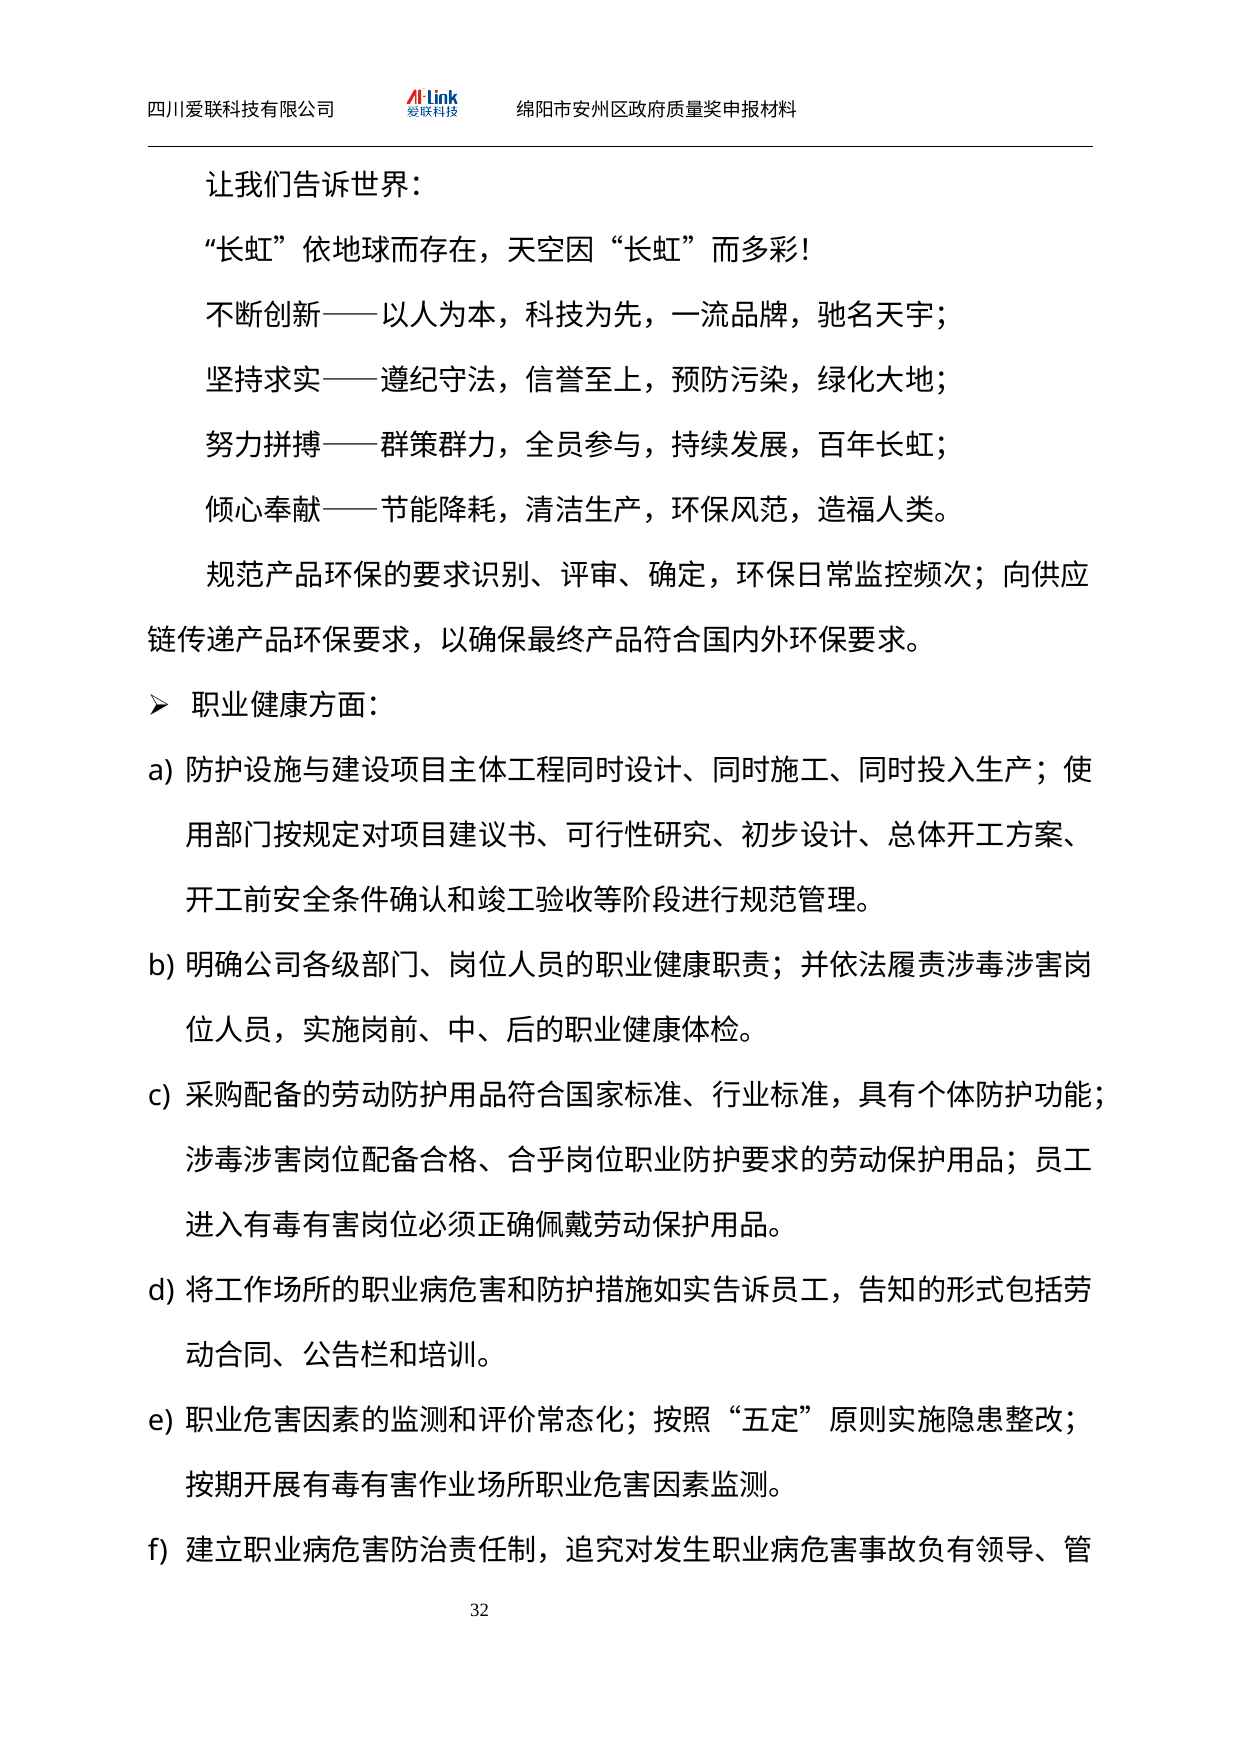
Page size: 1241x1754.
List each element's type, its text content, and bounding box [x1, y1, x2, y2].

text 不断创新——以人为本，科技为先，一流品牌，驰名天宇； [148, 280, 1093, 345]
picture [406, 88, 458, 117]
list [148, 1515, 1093, 1580]
list 采购配备的劳动防护用品符合国家标准、行业标准，具有个体防护功能；涉毒涉害岗位配备合格、合乎岗位职业防护要求的劳动保护用品；员工进入有毒有害岗位必须正确佩戴劳动保护用品。 [148, 1060, 1093, 1255]
text 让我们告诉世界： [148, 150, 1093, 215]
list 职业危害因素的监测和评价常态化；按照“五定”原则实施隐患整改；按期开展有毒有害作业场所职业危害因素监测。 [148, 1385, 1093, 1515]
text 规范产品环保的要求识别、评审、确定，环保日常监控频次；向供应链传递产品环保要求，以确保最终产品符合国内外环保要求。 [148, 540, 1093, 670]
text 倾心奉献——节能降耗，清洁生产，环保风范，造福人类。 [148, 475, 1093, 540]
text 努力拼搏——群策群力，全员参与，持续发展，百年长虹； [148, 410, 1093, 475]
list 防护设施与建设项目主体工程同时设计、同时施工、同时投入生产；使用部门按规定对项目建议书、可行性研究、初步设计、总体开工方案、开工前安全条件确认和竣工验收等阶段进行规范管理。 [148, 735, 1093, 930]
text 坚持求实——遵纪守法，信誉至上，预防污染，绿化大地； [148, 345, 1093, 410]
list 将工作场所的职业病危害和防护措施如实告诉员工，告知的形式包括劳动合同、公告栏和培训。 [148, 1255, 1093, 1385]
list 明确公司各级部门、岗位人员的职业健康职责；并依法履责涉毒涉害岗位人员，实施岗前、中、后的职业健康体检。 [148, 930, 1093, 1060]
text “长虹”依地球而存在，天空因“长虹”而多彩！ [148, 215, 1093, 280]
list 职业健康方面： [148, 670, 1093, 735]
